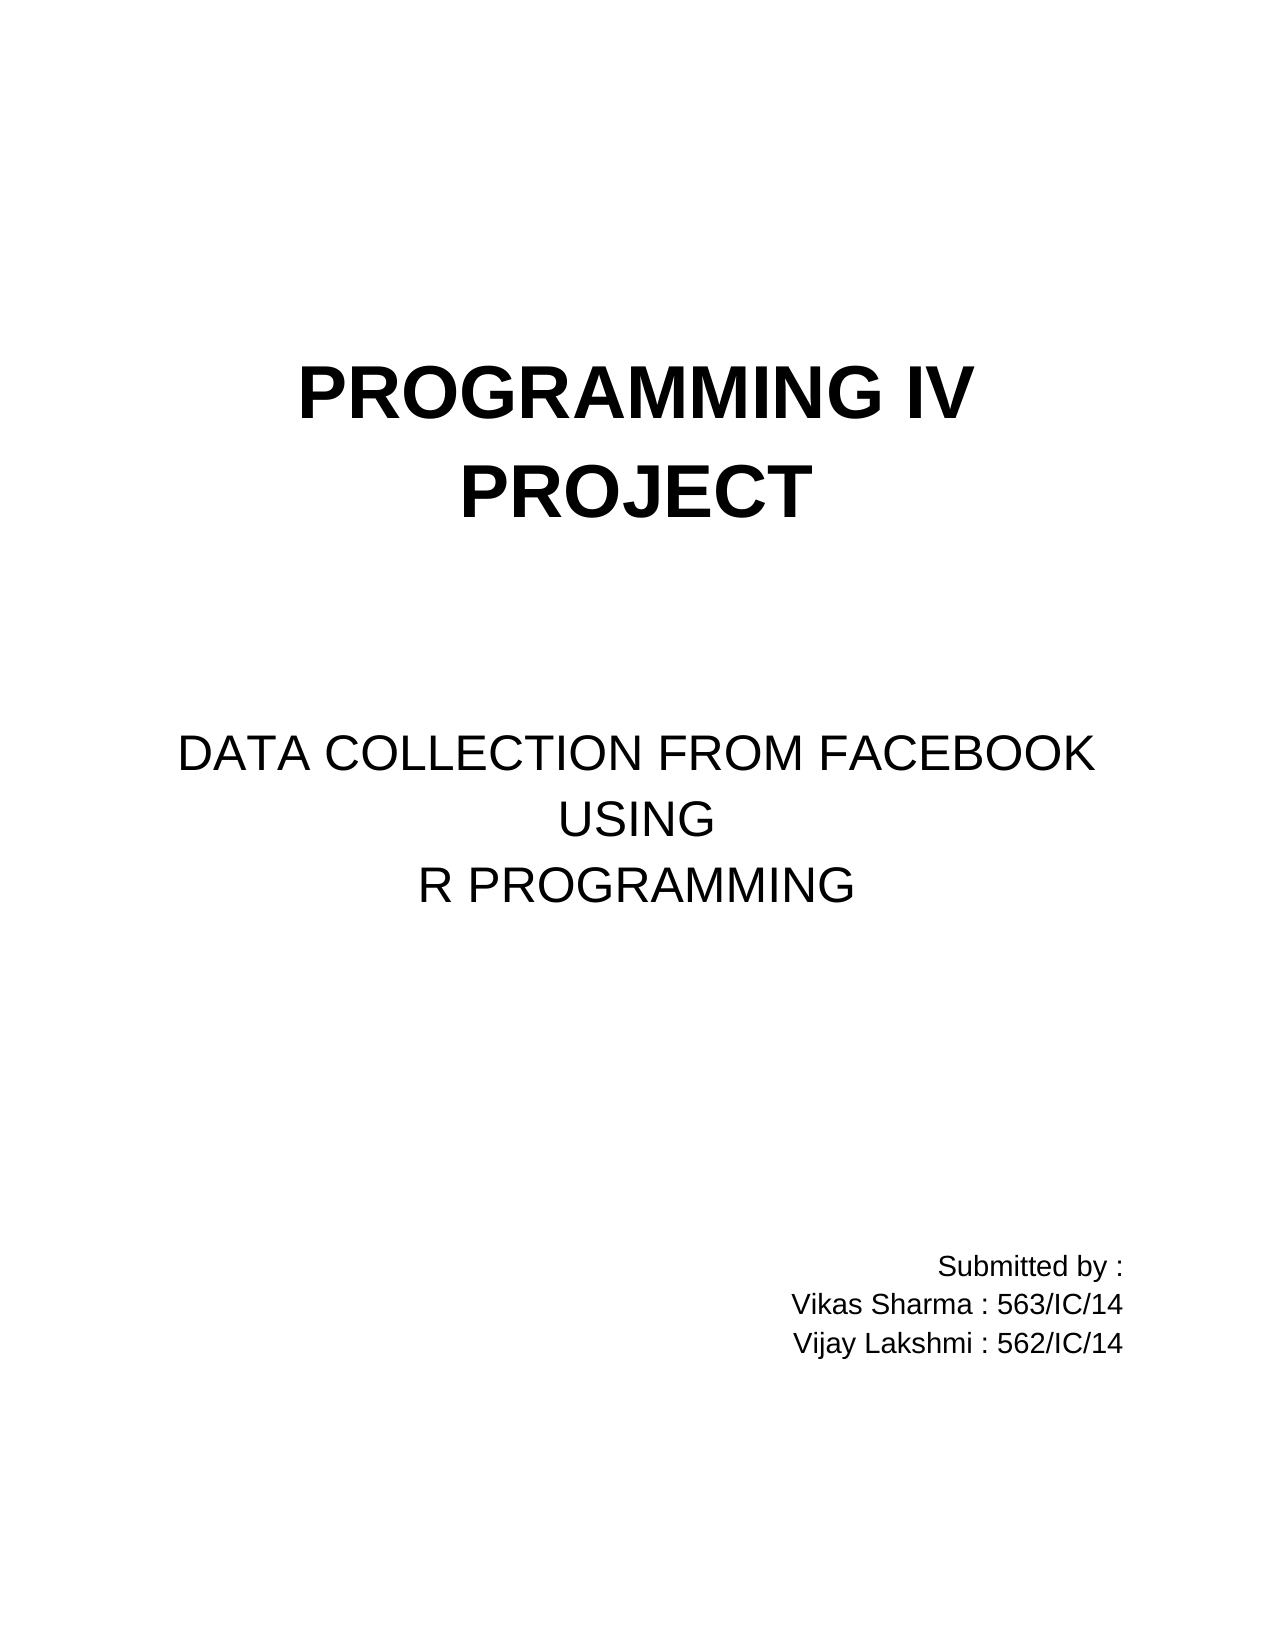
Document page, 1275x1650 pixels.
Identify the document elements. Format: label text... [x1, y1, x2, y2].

text Vikas Sharma : 563/IC/14 [149, 1287, 1124, 1321]
text Vijay Lakshmi : 562/IC/14 [149, 1326, 1124, 1359]
text DATA COLLECTION FROM FACEBOOK USING [149, 723, 1124, 846]
text R PROGRAMMING [149, 855, 1124, 912]
text Submitted by : [149, 1249, 1124, 1282]
text PROGRAMMING IV PROJECT [149, 348, 1124, 534]
